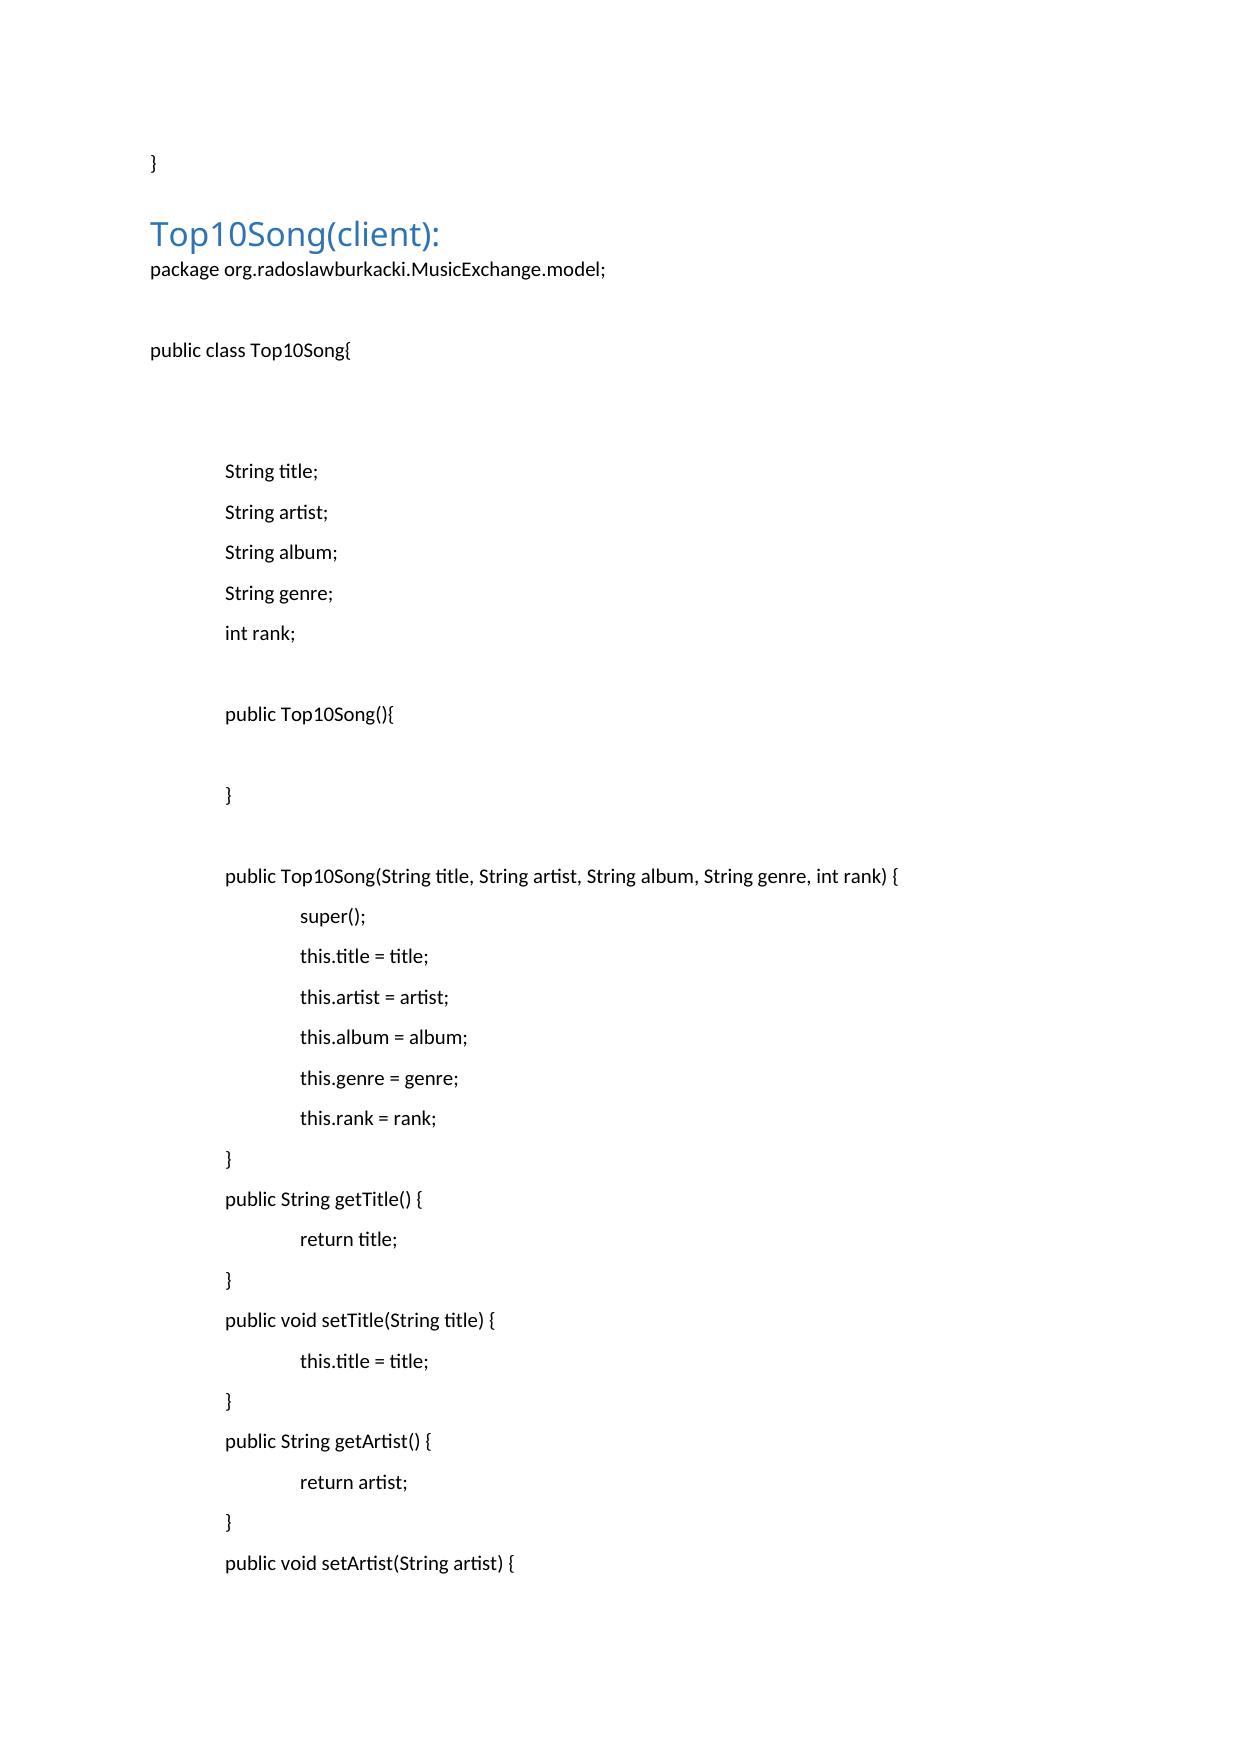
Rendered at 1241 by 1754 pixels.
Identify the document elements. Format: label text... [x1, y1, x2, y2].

text this.rank = rank; [150, 1105, 1090, 1131]
text } [150, 782, 1090, 807]
text } [150, 1267, 1090, 1292]
text public void setArtist(String artist) { [150, 1550, 1090, 1575]
text int rank; [150, 620, 1090, 646]
text public Top10Song(){ [150, 701, 1090, 727]
text package org.radoslawburkacki.MusicExchange.model; [150, 257, 1090, 282]
text this.artist = artist; [150, 984, 1090, 1009]
text public String getTitle() { [150, 1186, 1090, 1212]
text } [150, 150, 1090, 175]
text public String getArtist() { [150, 1429, 1090, 1454]
text public Top10Song(String title, String artist, String album, String genre, int rank) { [150, 863, 1090, 888]
text String title; [150, 459, 1090, 484]
text String artist; [150, 499, 1090, 524]
text super(); [150, 903, 1090, 929]
text return title; [150, 1227, 1090, 1252]
subtitle Top10Song(client): [150, 211, 1090, 257]
text String genre; [150, 580, 1090, 605]
text this.album = album; [150, 1024, 1090, 1050]
text this.title = title; [150, 944, 1090, 969]
text return artist; [150, 1469, 1090, 1494]
text } [150, 1509, 1090, 1535]
text this.genre = genre; [150, 1065, 1090, 1090]
text public class Top10Song{ [150, 337, 1090, 363]
text } [150, 1388, 1090, 1414]
text public void setTitle(String title) { [150, 1307, 1090, 1333]
text this.title = title; [150, 1348, 1090, 1373]
text } [150, 1146, 1090, 1171]
text String album; [150, 539, 1090, 565]
